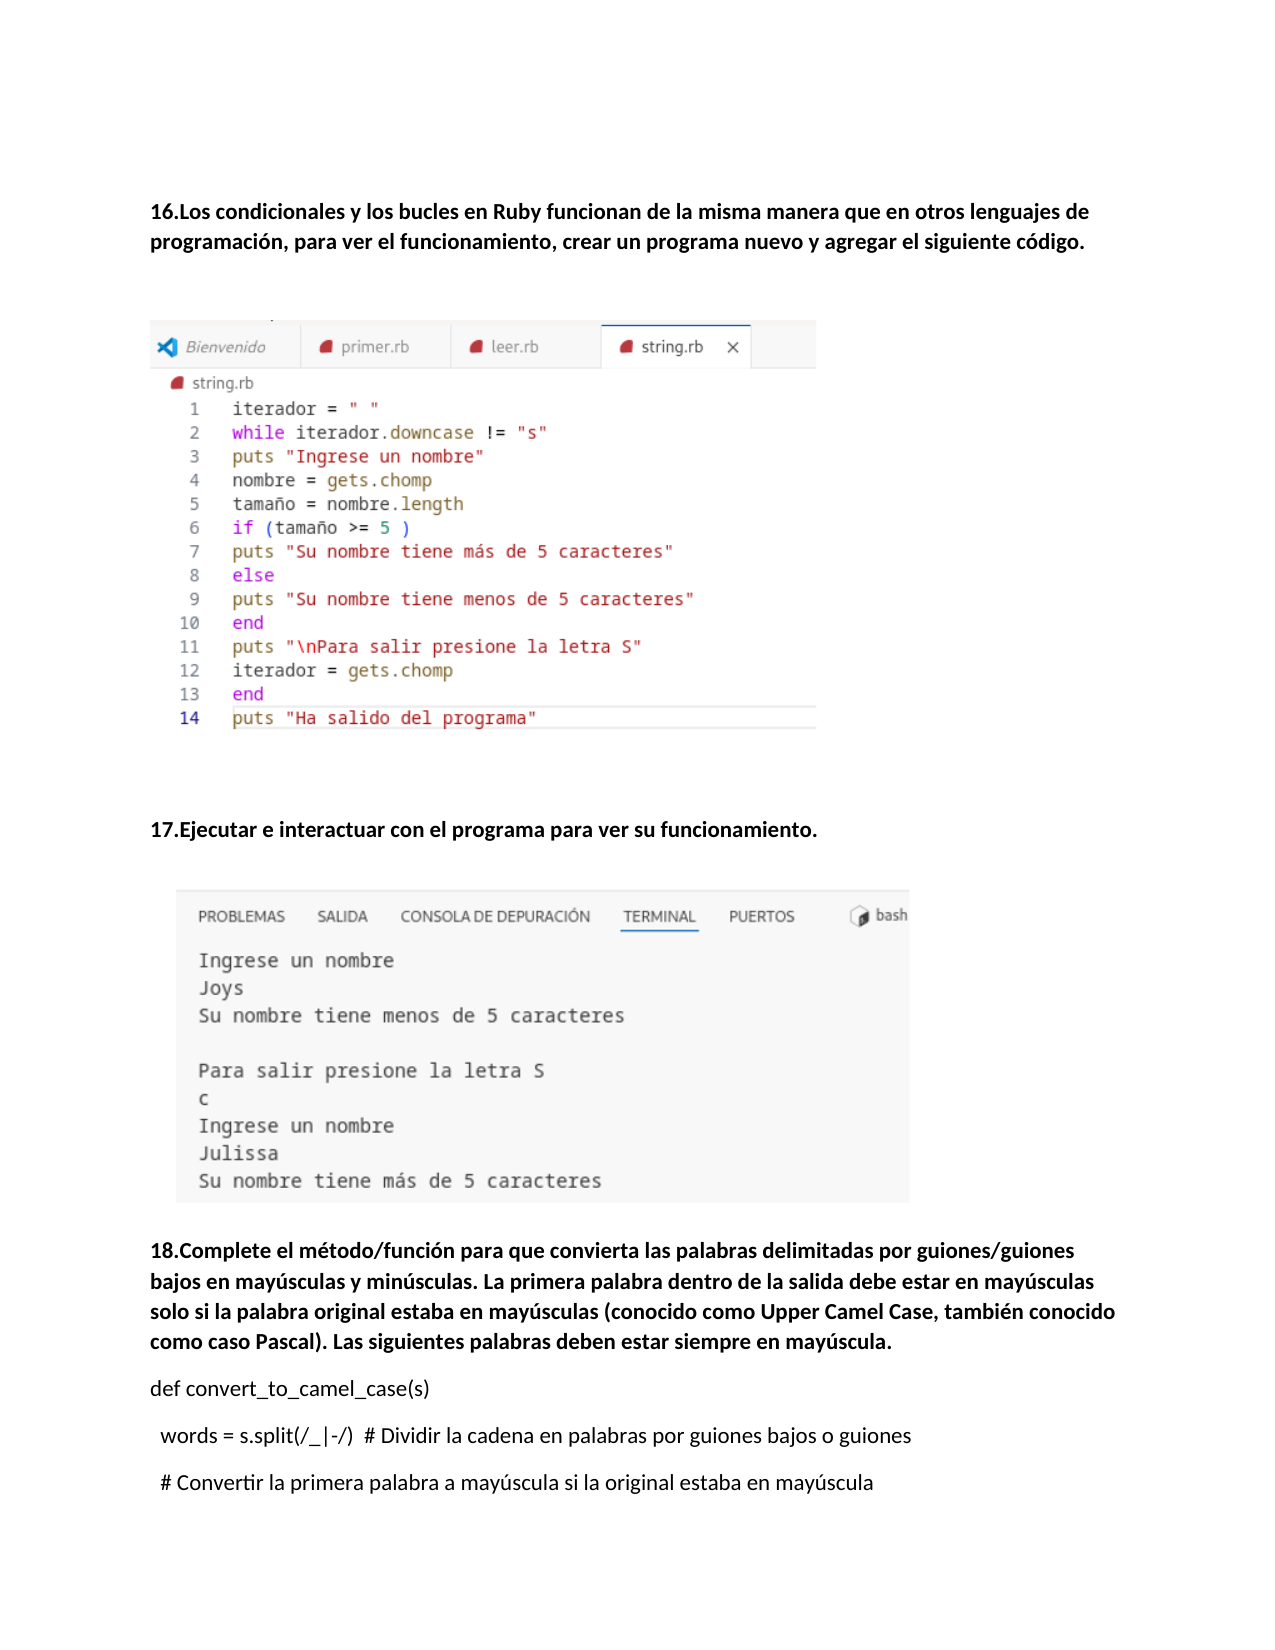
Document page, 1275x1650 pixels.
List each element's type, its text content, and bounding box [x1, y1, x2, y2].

picture [150, 320, 817, 796]
text 17.Ejecutar e interactuar con el programa para ver su funcionamiento. [150, 815, 1125, 843]
text 16.Los condicionales y los bucles en Ruby funcionan de la misma manera que en otros lenguajes de programación, para ver el funcionamiento, crear un programa nuevo y agregar el siguiente código. [150, 197, 1125, 255]
text words = s.split(/_|-/) # Dividir la cadena en palabras por guiones bajos o guiones [150, 1421, 1125, 1449]
text # Convertir la primera palabra a mayúscula si la original estaba en mayúscula [150, 1468, 1125, 1496]
text def convert_to_camel_case(s) [150, 1374, 1125, 1402]
picture [150, 861, 942, 1218]
text 18.Complete el método/función para que convierta las palabras delimitadas por guiones/guiones bajos en mayúsculas y minúsculas. La primera palabra dentro de la salida debe estar en mayúsculas solo si la palabra original estaba en mayúsculas (conocido como Upper Camel Case, también conocido como caso Pascal). Las siguientes palabras deben estar siempre en mayúscula. [150, 1237, 1125, 1355]
